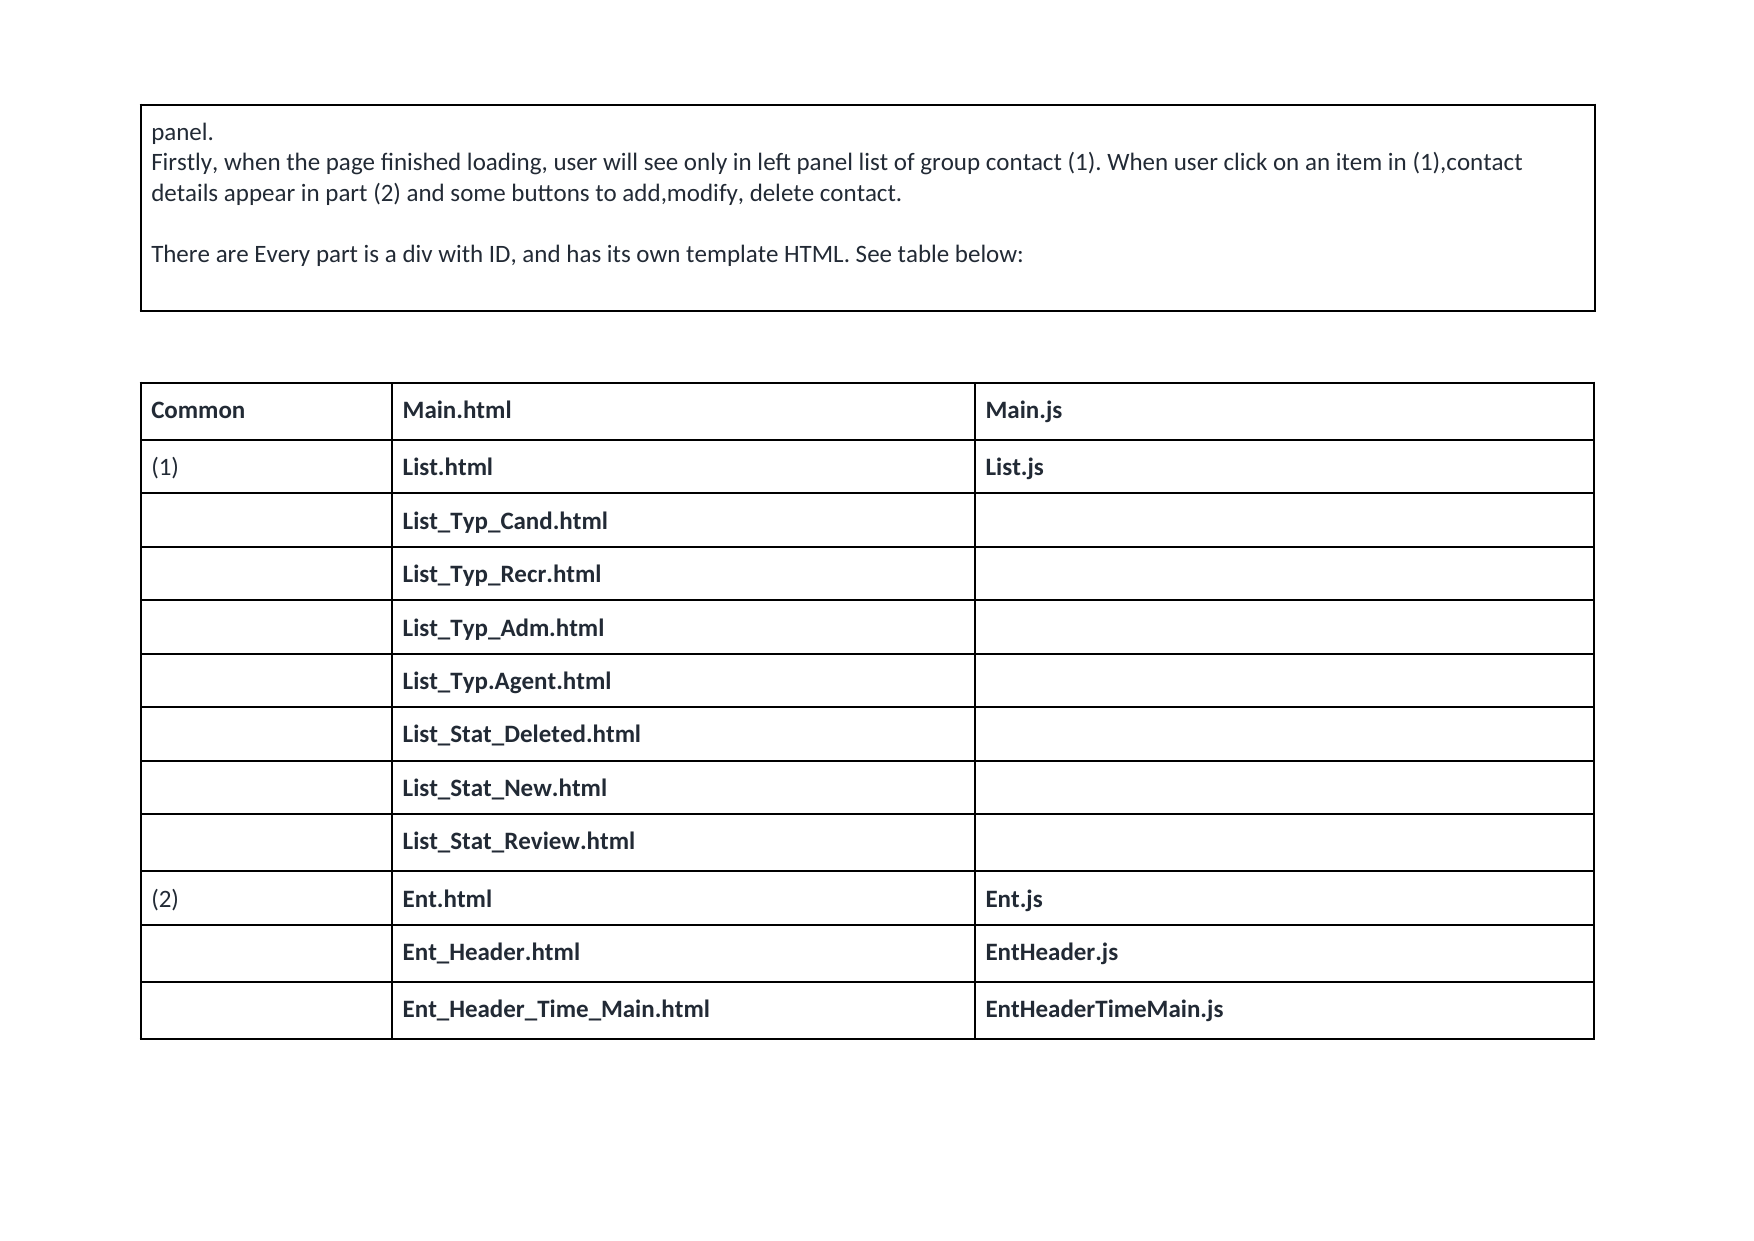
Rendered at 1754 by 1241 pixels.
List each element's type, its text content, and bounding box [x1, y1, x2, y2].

table_cell [976, 815, 1593, 870]
table_cell List_Stat_Review.html [393, 815, 974, 870]
table_cell [976, 708, 1593, 759]
table_cell List_Typ_Adm.html [393, 601, 974, 653]
table_cell List_Typ_Cand.html [393, 494, 974, 546]
table_header Common [142, 384, 391, 439]
table_cell Ent.js [976, 872, 1593, 924]
table_cell [976, 494, 1593, 546]
table_cell [142, 926, 391, 981]
table_cell List.js [976, 441, 1593, 492]
table_cell [976, 601, 1593, 653]
table_cell List.html [393, 441, 974, 492]
table_cell List_Typ_Recr.html [393, 548, 974, 599]
table_cell [142, 494, 391, 546]
table_cell EntHeaderTimeMain.js [976, 983, 1593, 1038]
table_cell [976, 655, 1593, 706]
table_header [142, 106, 1594, 309]
table_cell [142, 762, 391, 813]
table_cell Ent_Header_Time_Main.html [393, 983, 974, 1038]
table_cell (2) [142, 872, 391, 924]
table_cell [142, 548, 391, 599]
table_cell Ent.html [393, 872, 974, 924]
table_cell EntHeader.js [976, 926, 1593, 981]
table_cell [142, 655, 391, 706]
table_cell Ent_Header.html [393, 926, 974, 981]
table_cell List_Stat_New.html [393, 762, 974, 813]
table_cell [976, 762, 1593, 813]
table_cell [976, 548, 1593, 599]
table_header Main.html [393, 384, 974, 439]
table_cell (1) [142, 441, 391, 492]
table_cell [142, 815, 391, 870]
table_cell [142, 983, 391, 1038]
table_cell [142, 601, 391, 653]
table_cell List_Stat_Deleted.html [393, 708, 974, 759]
table_cell [142, 708, 391, 759]
table_cell List_Typ.Agent.html [393, 655, 974, 706]
table_header Main.js [976, 384, 1593, 439]
